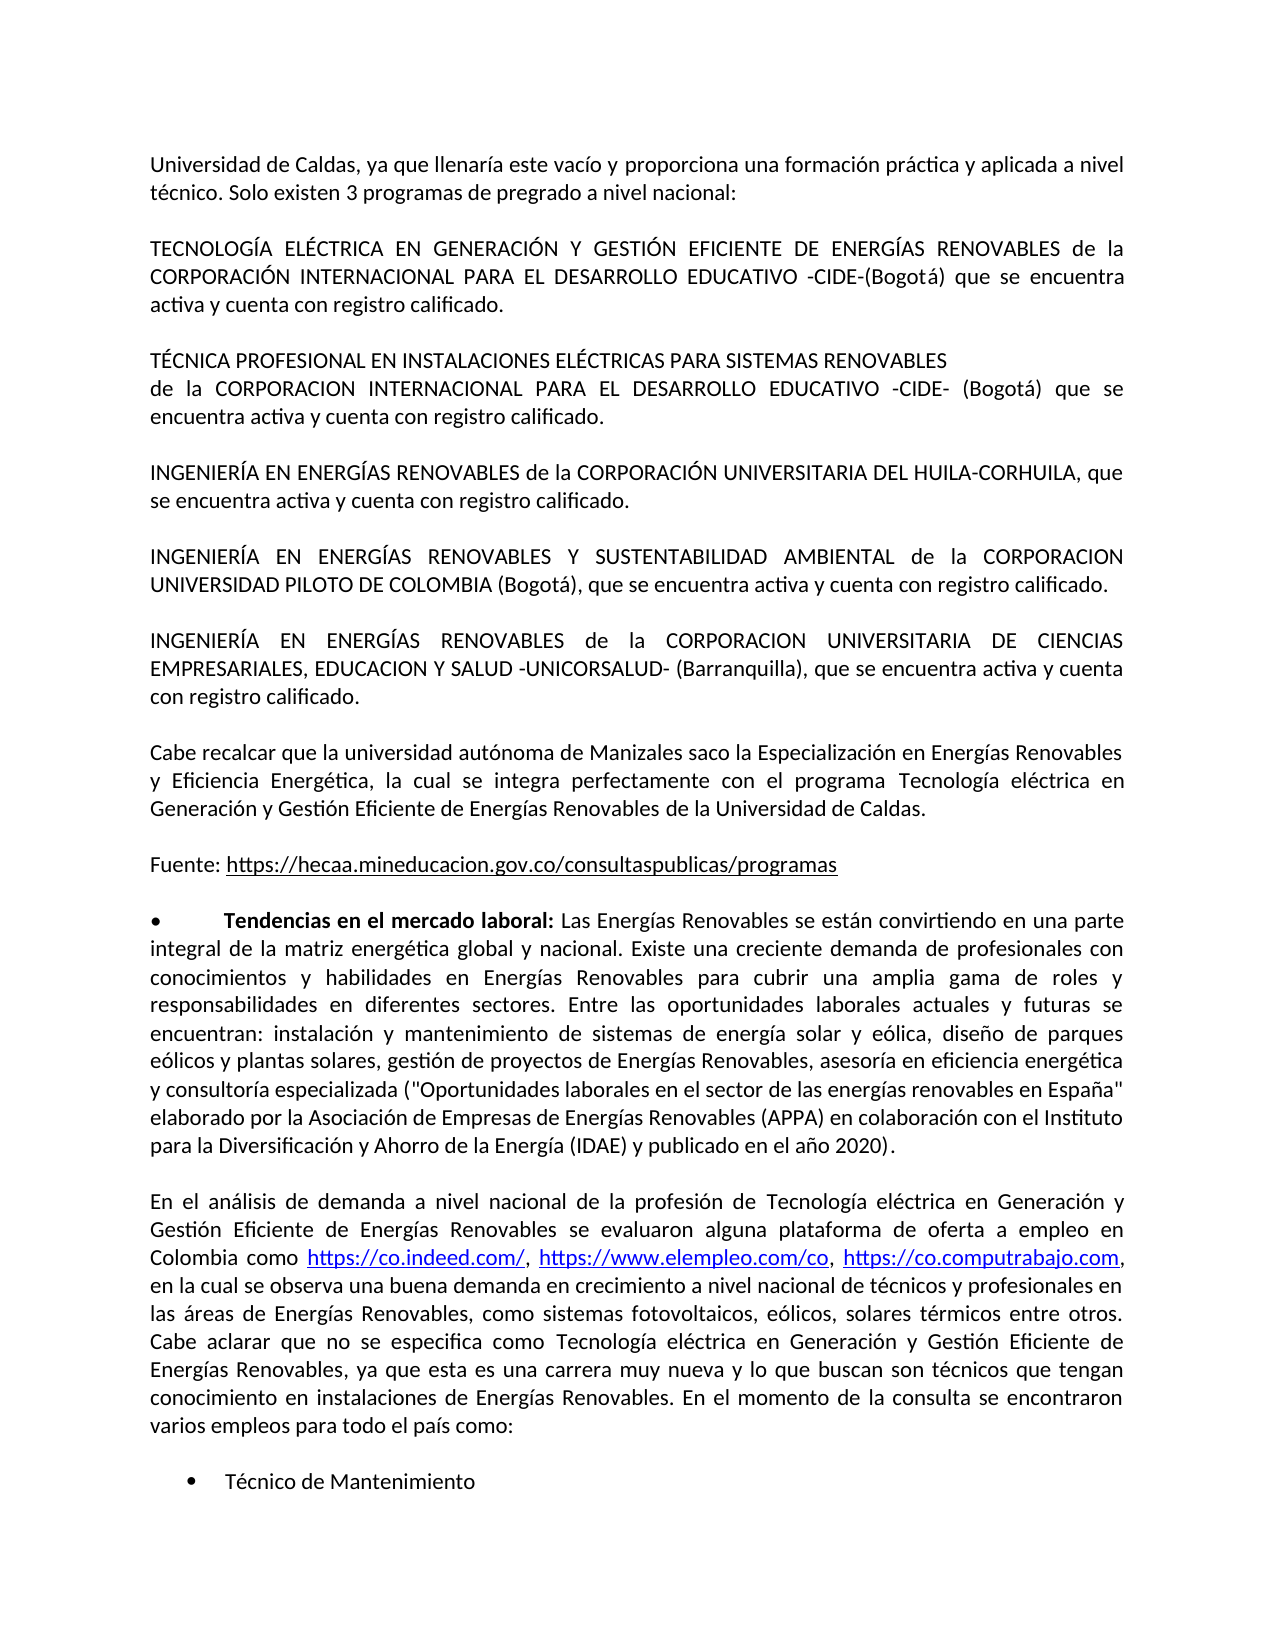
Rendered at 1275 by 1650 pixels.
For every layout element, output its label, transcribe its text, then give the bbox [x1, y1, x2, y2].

text TÉCNICA PROFESIONAL EN INSTALACIONES ELÉCTRICAS PARA SISTEMAS RENOVABLES [150, 346, 1125, 374]
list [150, 150, 1125, 206]
text de la CORPORACION INTERNACIONAL PARA EL DESARROLLO EDUCATIVO -CIDE- (Bogotá) que se encuentra activa y cuenta con registro calificado. [150, 374, 1125, 430]
text INGENIERÍA EN ENERGÍAS RENOVABLES Y SUSTENTABILIDAD AMBIENTAL de la CORPORACION UNIVERSIDAD PILOTO DE COLOMBIA (Bogotá), que se encuentra activa y cuenta con registro calificado. [150, 542, 1125, 598]
text INGENIERÍA EN ENERGÍAS RENOVABLES de la CORPORACION UNIVERSITARIA DE CIENCIAS EMPRESARIALES, EDUCACION Y SALUD -UNICORSALUD- (Barranquilla), que se encuentra activa y cuenta con registro calificado. [150, 626, 1125, 710]
list Técnico de Mantenimiento [187, 1467, 1125, 1495]
text En el análisis de demanda a nivel nacional de la profesión de Tecnología eléctrica en Generación y Gestión Eficiente de Energías Renovables se evaluaron alguna plataforma de oferta a empleo en Colombia como https://co.indeed.com/, https://www.elempleo.com/co, https://co.computrabajo.com, en la cual se observa una buena demanda en crecimiento a nivel nacional de técnicos y profesionales en las áreas de Energías Renovables, como sistemas fotovoltaicos, eólicos, solares térmicos entre otros. Cabe aclarar que no se especifica como Tecnología eléctrica en Generación y Gestión Eficiente de Energías Renovables, ya que esta es una carrera muy nueva y lo que buscan son técnicos que tengan conocimiento en instalaciones de Energías Renovables. En el momento de la consulta se encontraron varios empleos para todo el país como: [150, 1187, 1125, 1439]
list Tendencias en el mercado laboral: Las Energías Renovables se están convirtiendo en una parte integral de la matriz energética global y nacional. Existe una creciente demanda de profesionales con conocimientos y habilidades en Energías Renovables para cubrir una amplia gama de roles y responsabilidades en diferentes sectores. Entre las oportunidades laborales actuales y futuras se encuentran: instalación y mantenimiento de sistemas de energía solar y eólica, diseño de parques eólicos y plantas solares, gestión de proyectos de Energías Renovables, asesoría en eficiencia energética y consultoría especializada ("Oportunidades laborales en el sector de las energías renovables en España" elaborado por la Asociación de Empresas de Energías Renovables (APPA) en colaboración con el Instituto para la Diversificación y Ahorro de la Energía (IDAE) y publicado en el año 2020). [150, 907, 1125, 1159]
text TECNOLOGÍA ELÉCTRICA EN GENERACIÓN Y GESTIÓN EFICIENTE DE ENERGÍAS RENOVABLES de la CORPORACIÓN INTERNACIONAL PARA EL DESARROLLO EDUCATIVO -CIDE-(Bogotá) que se encuentra activa y cuenta con registro calificado. [150, 234, 1125, 318]
text Cabe recalcar que la universidad autónoma de Manizales saco la Especialización en Energías Renovables y Eficiencia Energética, la cual se integra perfectamente con el programa Tecnología eléctrica en Generación y Gestión Eficiente de Energías Renovables de la Universidad de Caldas. [150, 738, 1125, 822]
text Fuente: https://hecaa.mineducacion.gov.co/consultaspublicas/programas [150, 851, 1125, 878]
text INGENIERÍA EN ENERGÍAS RENOVABLES de la CORPORACIÓN UNIVERSITARIA DEL HUILA-CORHUILA, que se encuentra activa y cuenta con registro calificado. [150, 458, 1125, 514]
